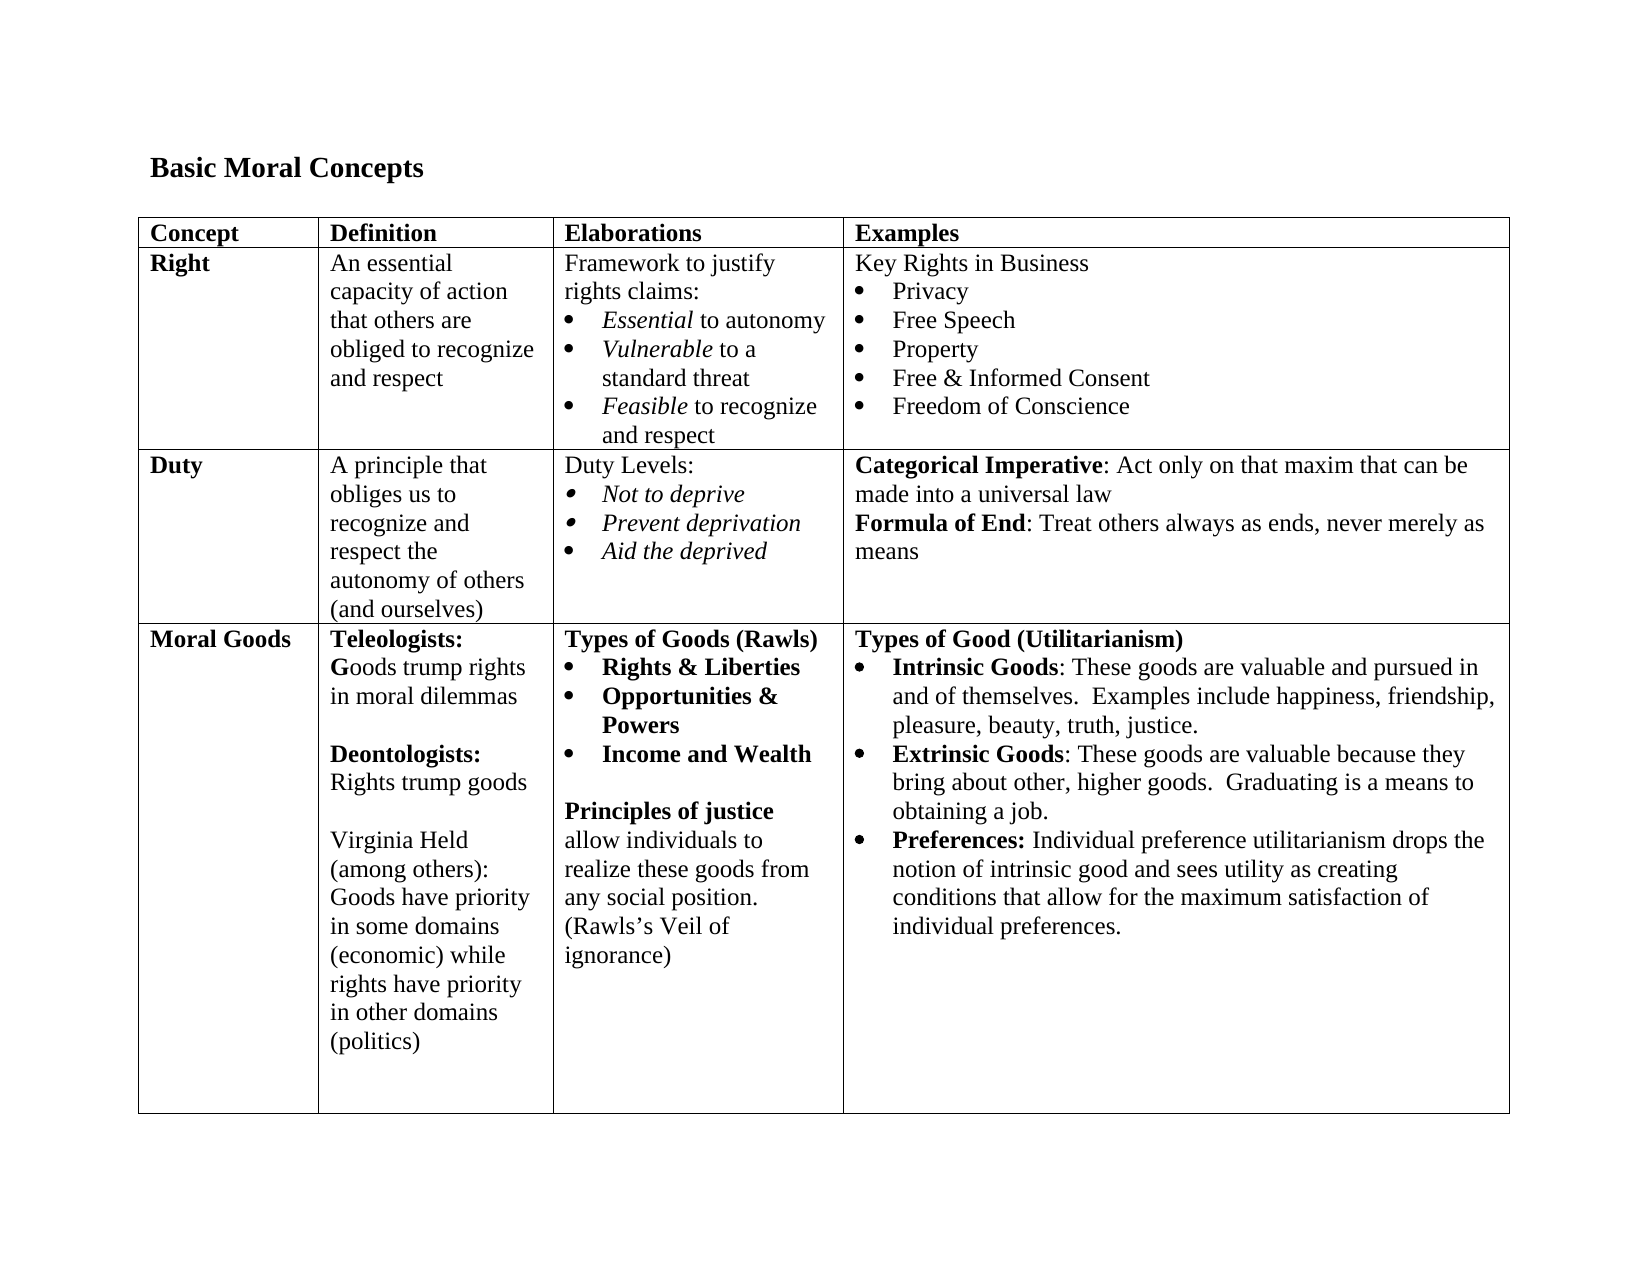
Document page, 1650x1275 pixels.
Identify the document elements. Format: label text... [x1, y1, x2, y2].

table_header Concept [139, 218, 318, 247]
table_cell Right [139, 248, 318, 449]
table_cell Teleologists: Goods trump rights in moral dilemmas Deontologists: Rights trump goods Virginia Held (among others): Goods have priority in some domains (economic) while rights have priority in other domains (politics) [319, 624, 553, 1112]
table_cell Types of Goods (Rawls) Rights & Liberties Opportunities & Powers Income and Wealth Principles of justice allow individuals to realize these goods from any social position. (Rawls’s Veil of ignorance) [554, 624, 843, 1112]
table_cell Key Rights in Business Privacy Free Speech Property Free & Informed Consent Freedom of Conscience [844, 248, 1509, 449]
table_header Elaborations [554, 218, 843, 247]
table_cell An essential capacity of action that others are obliged to recognize and respect [319, 248, 553, 449]
table_cell Framework to justify rights claims: Essential to autonomy Vulnerable to a standard threat Feasible to recognize and respect [554, 248, 843, 449]
table_cell Moral Goods [139, 624, 318, 1112]
table_cell Types of Good (Utilitarianism) Intrinsic Goods: These goods are valuable and pursued in and of themselves. Examples include happiness, friendship, pleasure, beauty, truth, justice. Extrinsic Goods: These goods are valuable because they bring about other, higher goods. Graduating is a means to obtaining a job. Preferences: Individual preference utilitarianism drops the notion of intrinsic good and sees utility as creating conditions that allow for the maximum satisfaction of individual preferences. [844, 624, 1509, 1112]
table_cell Categorical Imperative: Act only on that maxim that can be made into a universal law Formula of End: Treat others always as ends, never merely as means [844, 450, 1509, 623]
text Basic Moral Concepts [150, 150, 1500, 183]
table_cell A principle that obliges us to recognize and respect the autonomy of others (and ourselves) [319, 450, 553, 623]
table_cell Duty Levels: Not to deprive Prevent deprivation Aid the deprived [554, 450, 843, 623]
table_header Definition [319, 218, 553, 247]
table_cell Duty [139, 450, 318, 623]
table_header Examples [844, 218, 1509, 247]
